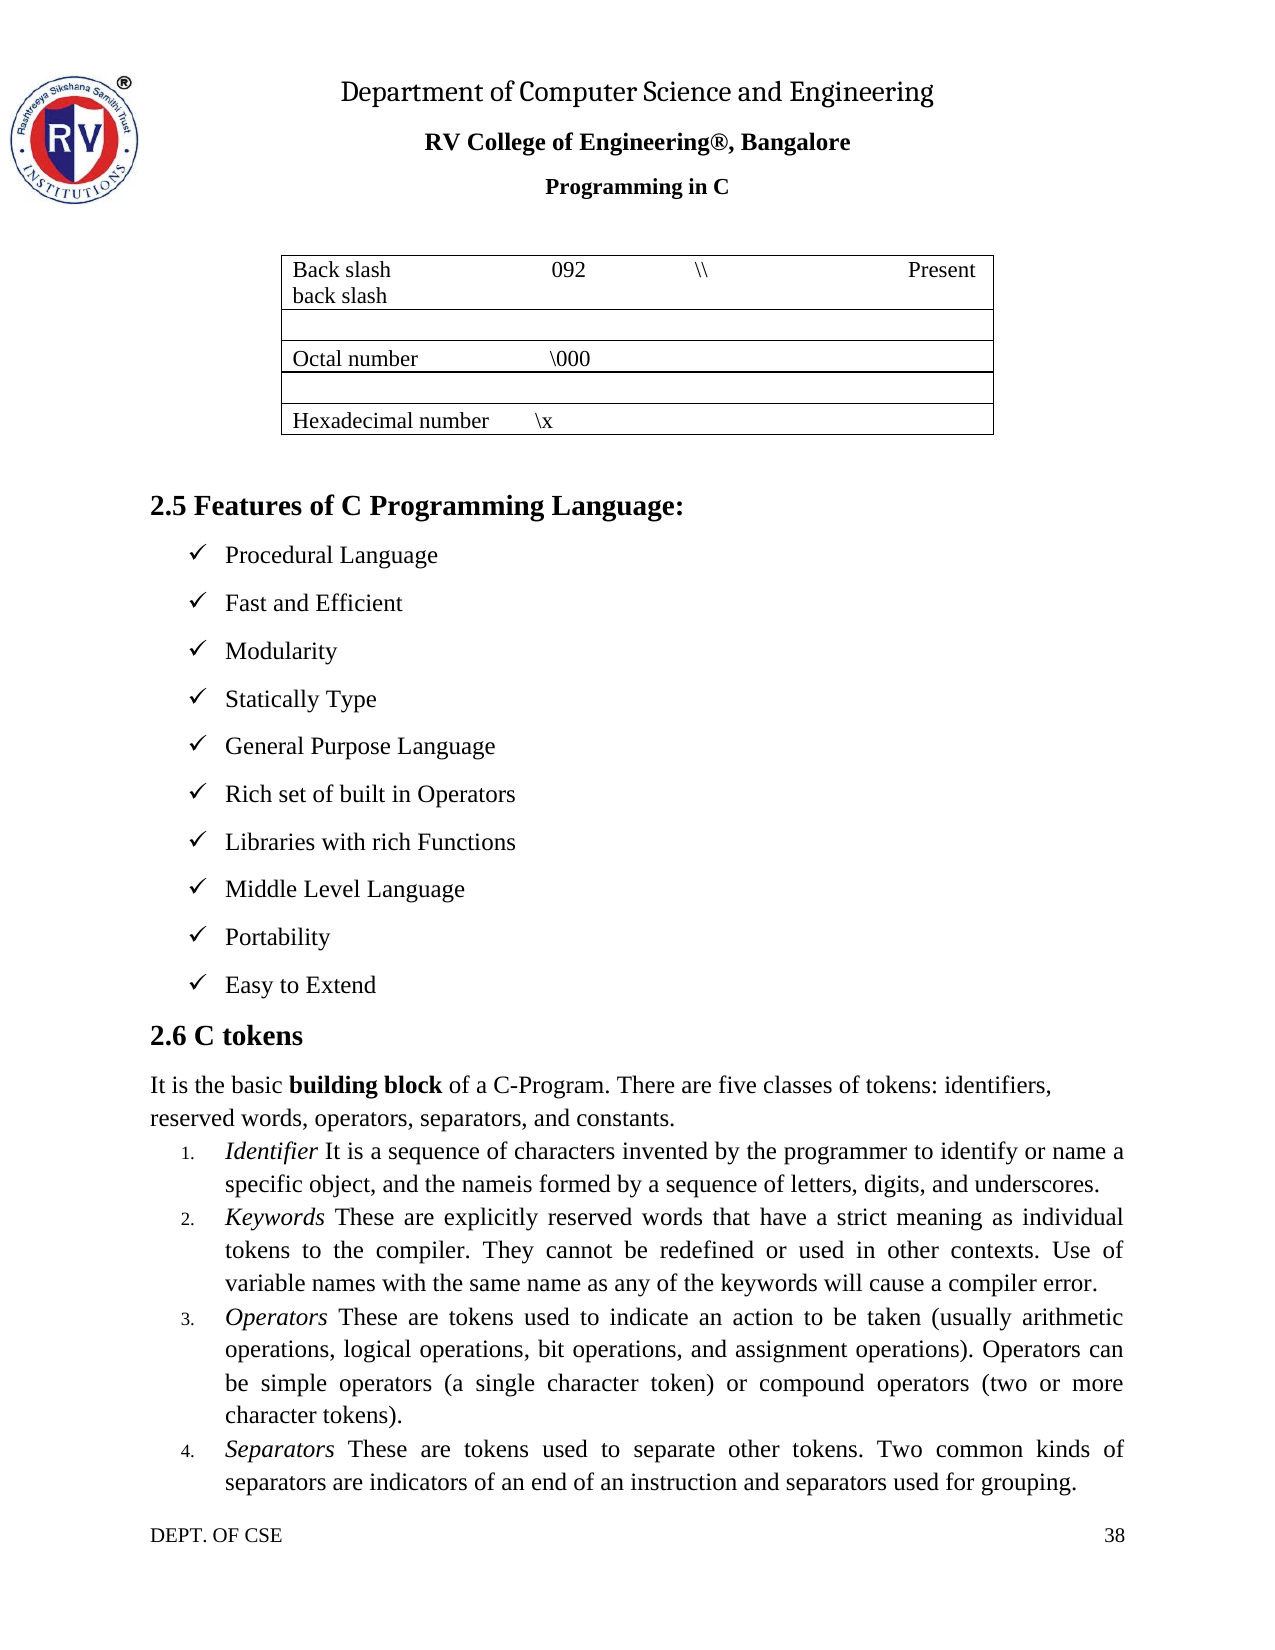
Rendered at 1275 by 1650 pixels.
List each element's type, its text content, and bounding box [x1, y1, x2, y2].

subtitle Libraries with rich Functions [187, 827, 1125, 856]
list Separators These are tokens used to separate other tokens. Two common kinds of separators are indicators of an end of an instruction and separators used for grouping. [187, 1434, 1125, 1495]
subtitle Fast and Efficient [187, 588, 1125, 617]
picture [9, 75, 139, 205]
subtitle Easy to Extend [187, 970, 1125, 999]
subtitle Modularity [187, 636, 1125, 665]
list Identifier It is a sequence of characters invented by the programmer to identify or name a specific object, and the nameis formed by a sequence of letters, digits, and underscores. [187, 1136, 1125, 1198]
subtitle Middle Level Language [187, 874, 1125, 903]
table_cell [282, 310, 993, 340]
subtitle Procedural Language [187, 541, 1125, 569]
subtitle General Purpose Language [187, 731, 1125, 760]
table_cell [282, 373, 993, 403]
text reserved words, operators, separators, and constants. [150, 1103, 1125, 1132]
list Operators These are tokens used to indicate an action to be taken (usually arithmetic operations, logical operations, bit operations, and assignment operations). Operators can be simple operators (a single character token) or compound operators (two or more character tokens). [187, 1302, 1125, 1429]
subtitle Rich set of built in Operators [187, 779, 1125, 808]
table_cell Octal number \000 [282, 341, 993, 371]
list Keywords These are explicitly reserved words that have a strict meaning as individual tokens to the compiler. They cannot be redefined or used in other contexts. Use of variable names with the same name as any of the keywords will cause a compiler error. [187, 1202, 1125, 1297]
subtitle 2.5 Features of C Programming Language: [150, 488, 1125, 521]
subtitle 2.6 C tokens [150, 1018, 1125, 1051]
table_cell Hexadecimal number \x [282, 404, 993, 434]
subtitle Statically Type [187, 684, 1125, 712]
table_cell Back slash 092 \\ Present back slash [282, 256, 993, 309]
text It is the basic building block of a C-Program. There are five classes of tokens: identifiers, [150, 1070, 1125, 1099]
subtitle Portability [187, 922, 1125, 951]
